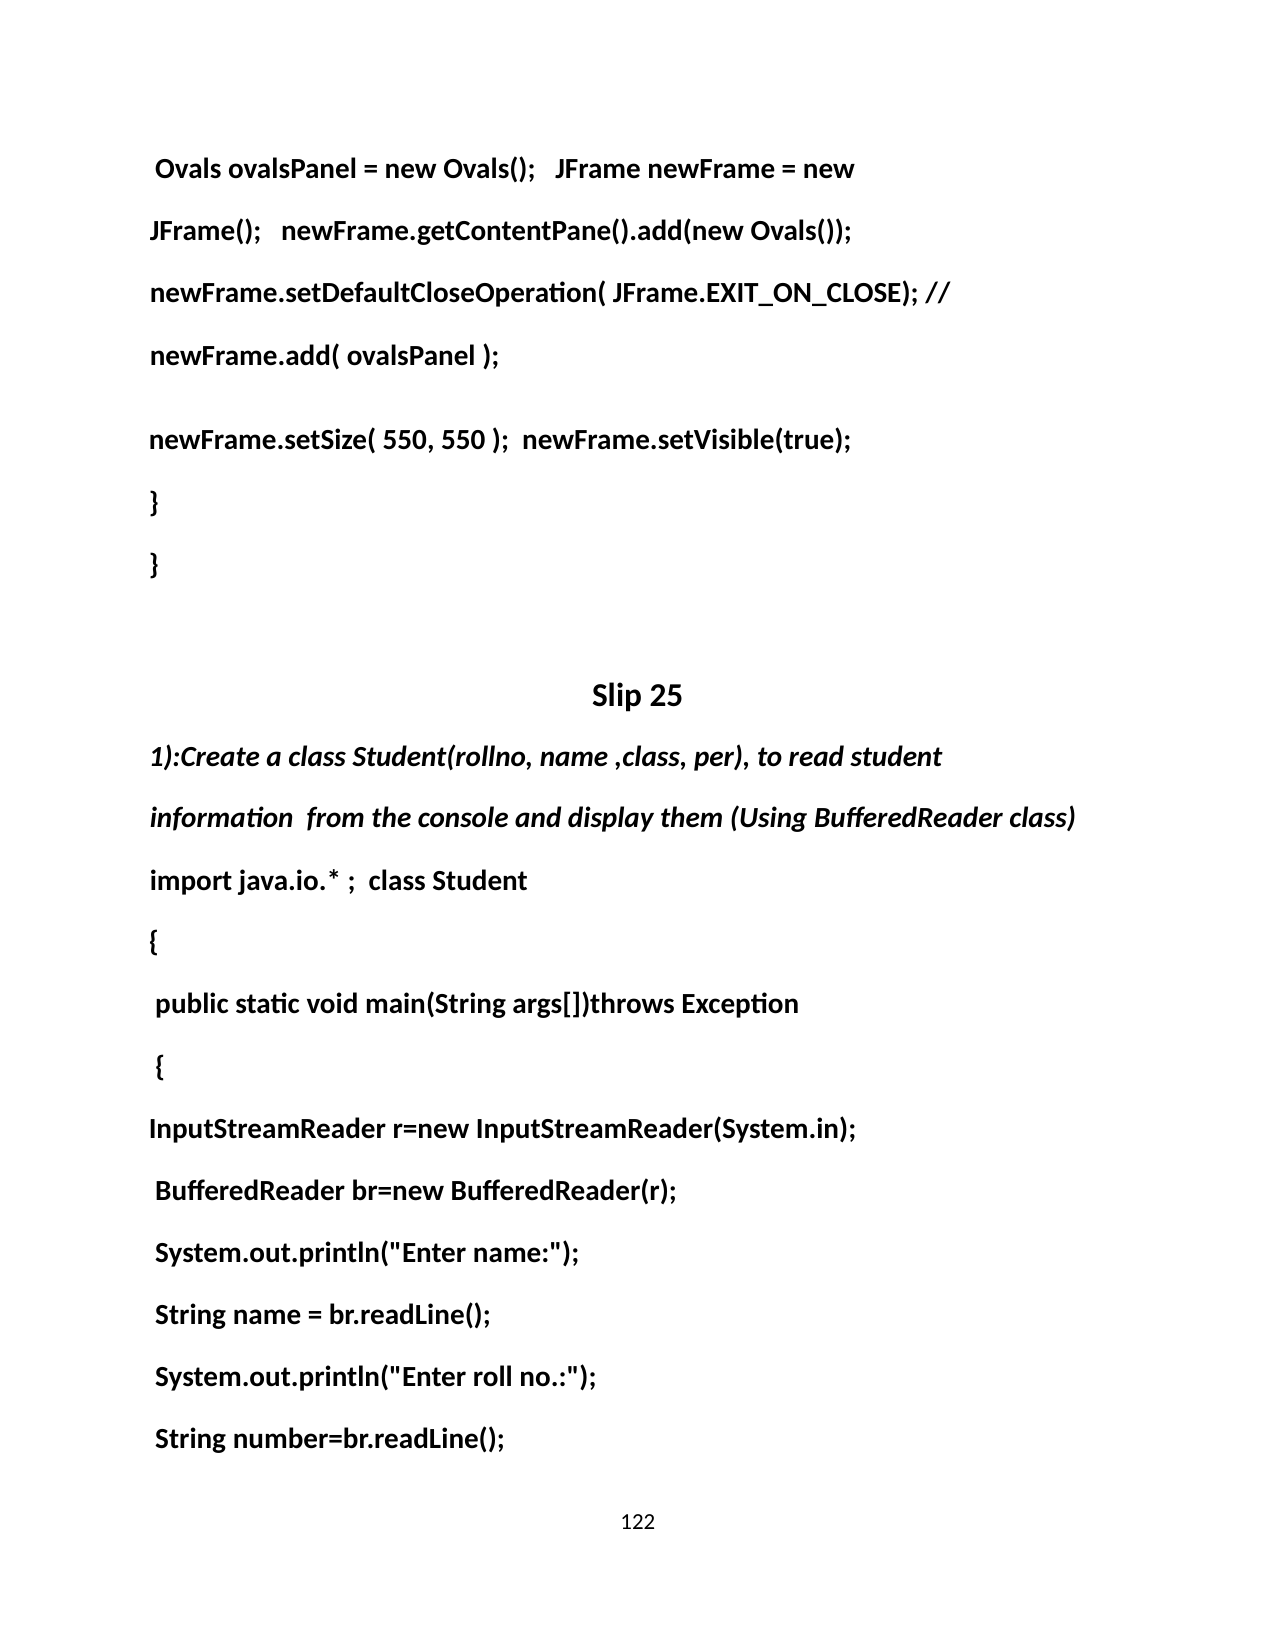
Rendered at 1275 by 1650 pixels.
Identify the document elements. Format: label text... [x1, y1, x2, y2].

text System.out.println("Enter roll no.:"); [148, 1358, 1118, 1394]
text public static void main(String args[])throws Exception [148, 986, 1118, 1021]
text String number=br.readLine(); [148, 1420, 1118, 1456]
text } [148, 484, 1118, 519]
text BufferedReader br=new BufferedReader(r); [148, 1172, 1118, 1207]
text System.out.println("Enter name:"); [148, 1234, 1118, 1269]
subtitle Slip 25 [151, 674, 1123, 715]
text } [148, 546, 1118, 581]
text newFrame.setSize( 550, 550 ); newFrame.setVisible(true); [148, 421, 862, 457]
text { [148, 923, 1118, 959]
text { [148, 1048, 1118, 1083]
text Ovals ovalsPanel = new Ovals(); JFrame newFrame = new JFrame(); newFrame.getContentPane().add(new Ovals()); newFrame.setDefaultCloseOperation( JFrame.EXIT_ON_CLOSE); // newFrame.add( ovalsPanel ); [148, 150, 960, 372]
text InputStreamReader r=new InputStreamReader(System.in); [148, 1110, 1118, 1145]
text 1):Create a class Student(rollno, name ,class, per), to read student information from the console and display them (Using BufferedReader class) import java.io.* ; class Student [148, 738, 1095, 897]
text String name = br.readLine(); [148, 1296, 1118, 1332]
